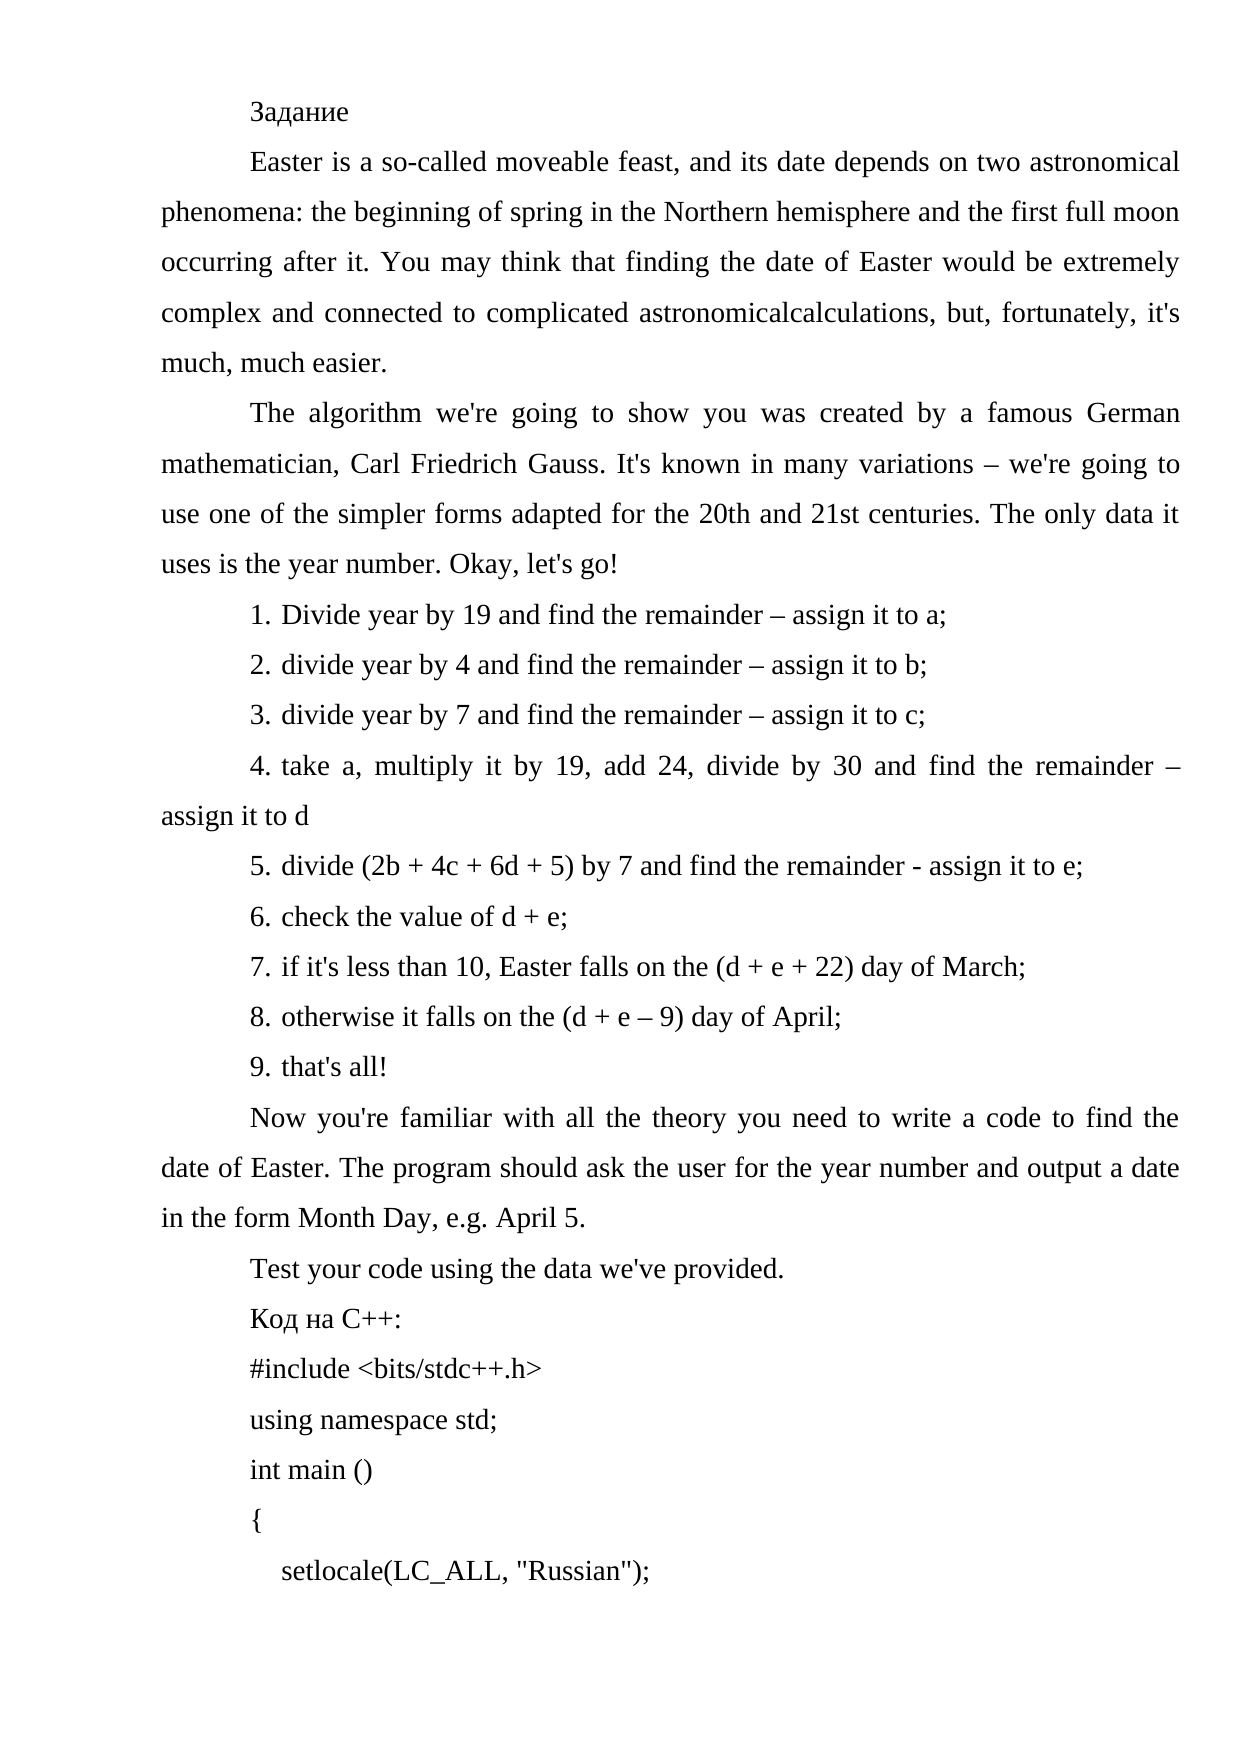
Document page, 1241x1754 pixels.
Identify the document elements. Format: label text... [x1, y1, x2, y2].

list that's all! [161, 1049, 1181, 1083]
text The algorithm we're going to show you was created by a famous German mathematician, Carl Friedrich Gauss. It's known in many variations – we're going to use one of the simpler forms adapted for the 20th and 21st centuries. The only data it uses is the year number. Okay, let's go! [161, 396, 1181, 580]
list check the value of d + e; [161, 899, 1181, 932]
list divide year by 7 and find the remainder – assign it to c; [161, 697, 1181, 731]
text int main () [161, 1452, 1181, 1486]
text Test your code using the data we've provided. [161, 1251, 1181, 1284]
text Easter is a so-called moveable feast, and its date depends on two astronomical phenomena: the beginning of spring in the Northern hemisphere and the first full moon occurring after it. You may think that finding the date of Easter would be extremely complex and connected to complicated astronomicalcalculations, but, fortunately, it's much, much easier. [161, 144, 1181, 379]
text #include <bits/stdc++.h> [161, 1351, 1181, 1385]
list take a, multiply it by 19, add 24, divide by 30 and find the remainder – assign it to d [161, 748, 1181, 832]
list divide (2b + 4c + 6d + 5) by 7 and find the remainder - assign it to e; [161, 848, 1181, 882]
text setlocale(LC_ALL, "Russian"); [161, 1553, 1181, 1586]
list Divide year by 19 and find the remainder – assign it to a; [161, 597, 1181, 630]
text { [161, 1502, 1181, 1536]
text Код на C++: [161, 1301, 1181, 1335]
text Now you're familiar with all the theory you need to write a code to find the date of Easter. The program should ask the user for the year number and output a date in the form Month Day, e.g. April 5. [161, 1100, 1181, 1234]
list if it's less than 10, Easter falls on the (d + e + 22) day of March; [161, 949, 1181, 982]
list divide year by 4 and find the remainder – assign it to b; [161, 647, 1181, 681]
text Задание [161, 94, 1181, 127]
text using namespace std; [161, 1402, 1181, 1435]
list otherwise it falls on the (d + e – 9) day of April; [161, 999, 1181, 1033]
